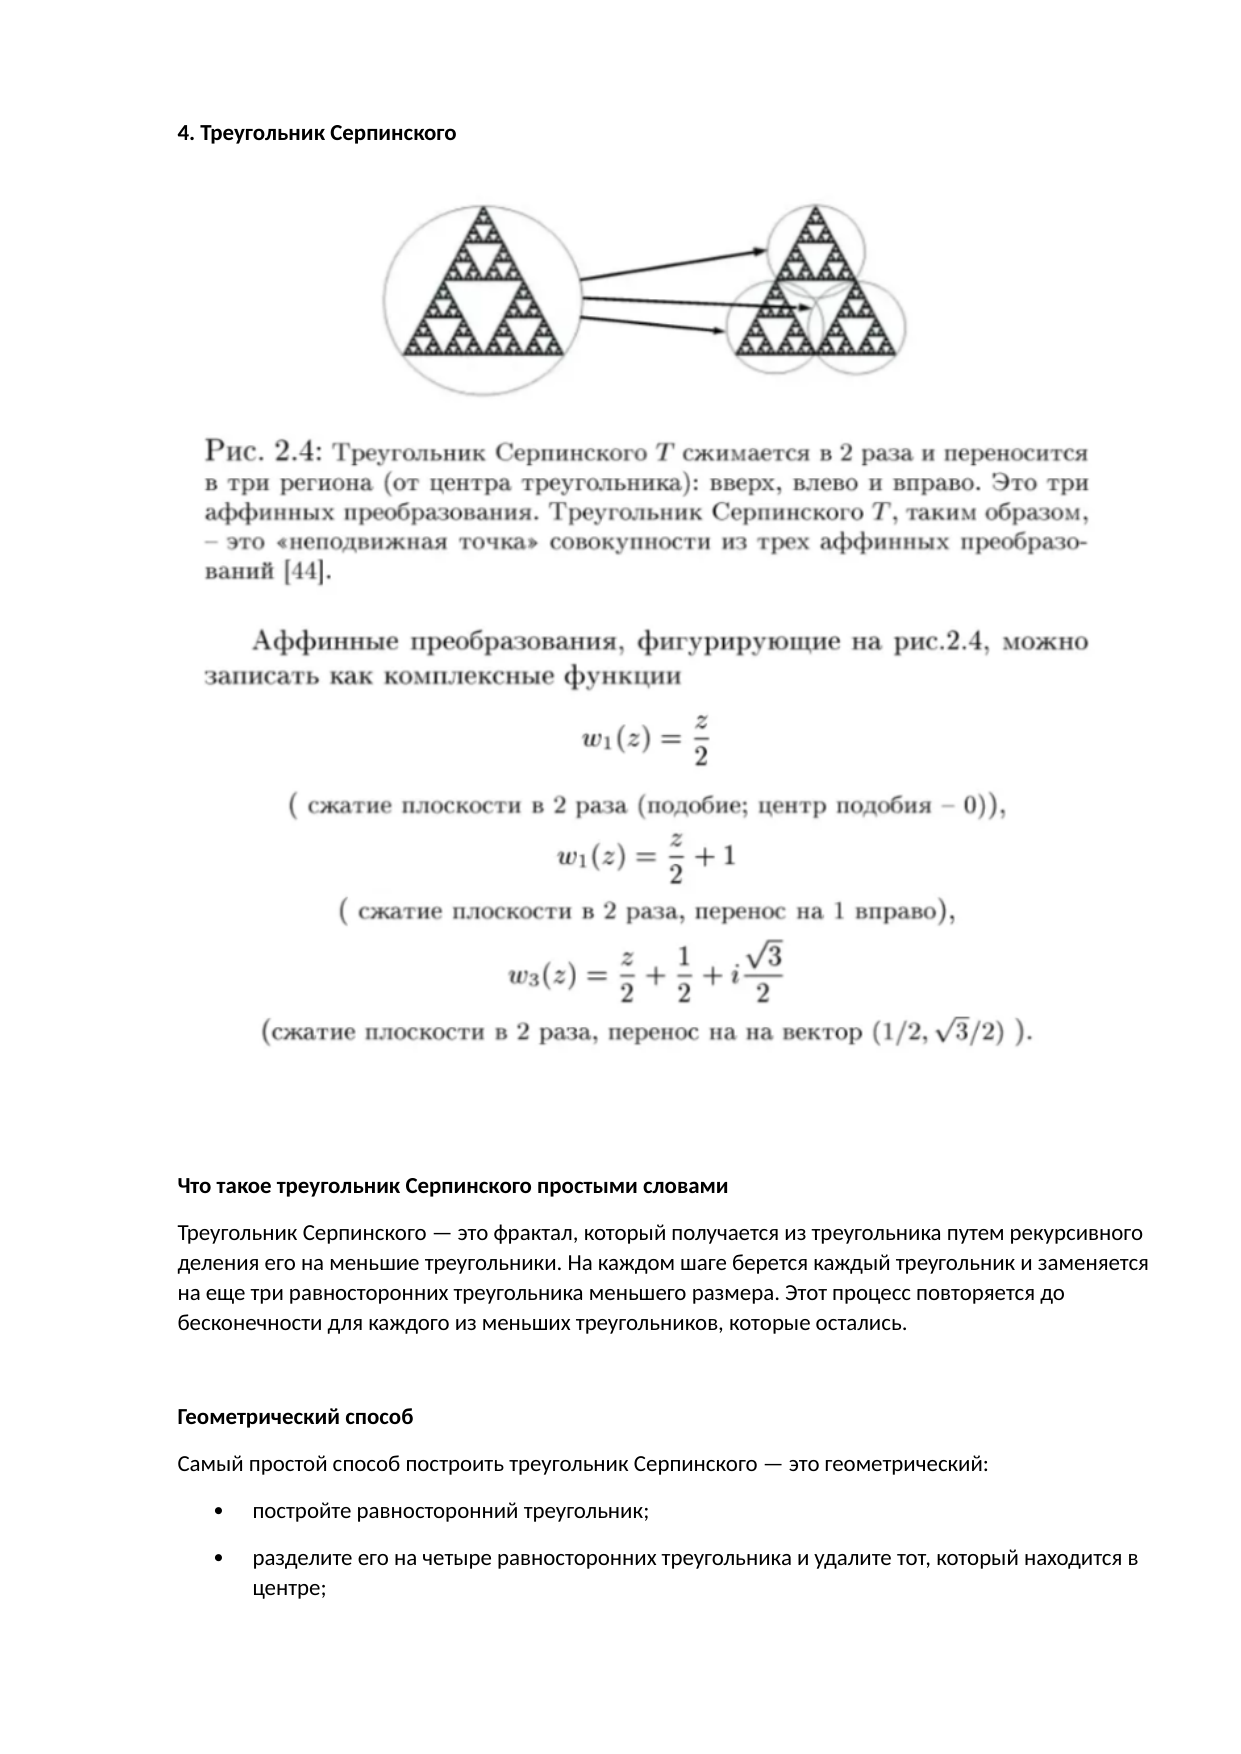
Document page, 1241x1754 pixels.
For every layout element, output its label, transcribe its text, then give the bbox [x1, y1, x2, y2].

text Треугольник Серпинского — это фрактал, который получается из треугольника путем рекурсивного деления его на меньшие треугольники. На каждом шаге берется каждый треугольник и заменяется на еще три равносторонних треугольника меньшего размера. Этот процесс повторяется до бесконечности для каждого из меньших треугольников, которые остались. [177, 1218, 1152, 1336]
list постройте равносторонний треугольник; [215, 1496, 1152, 1524]
text Что такое треугольник Серпинского простыми словами [177, 1171, 1152, 1199]
list разделите его на четыре равносторонних треугольника и удалите тот, который находится в центре; [215, 1543, 1152, 1601]
text Геометрический способ [177, 1402, 1152, 1430]
picture [177, 148, 1152, 1059]
text Самый простой способ построить треугольник Серпинского — это геометрический: [177, 1449, 1152, 1477]
text 4. Треугольник Серпинского [177, 118, 1152, 148]
